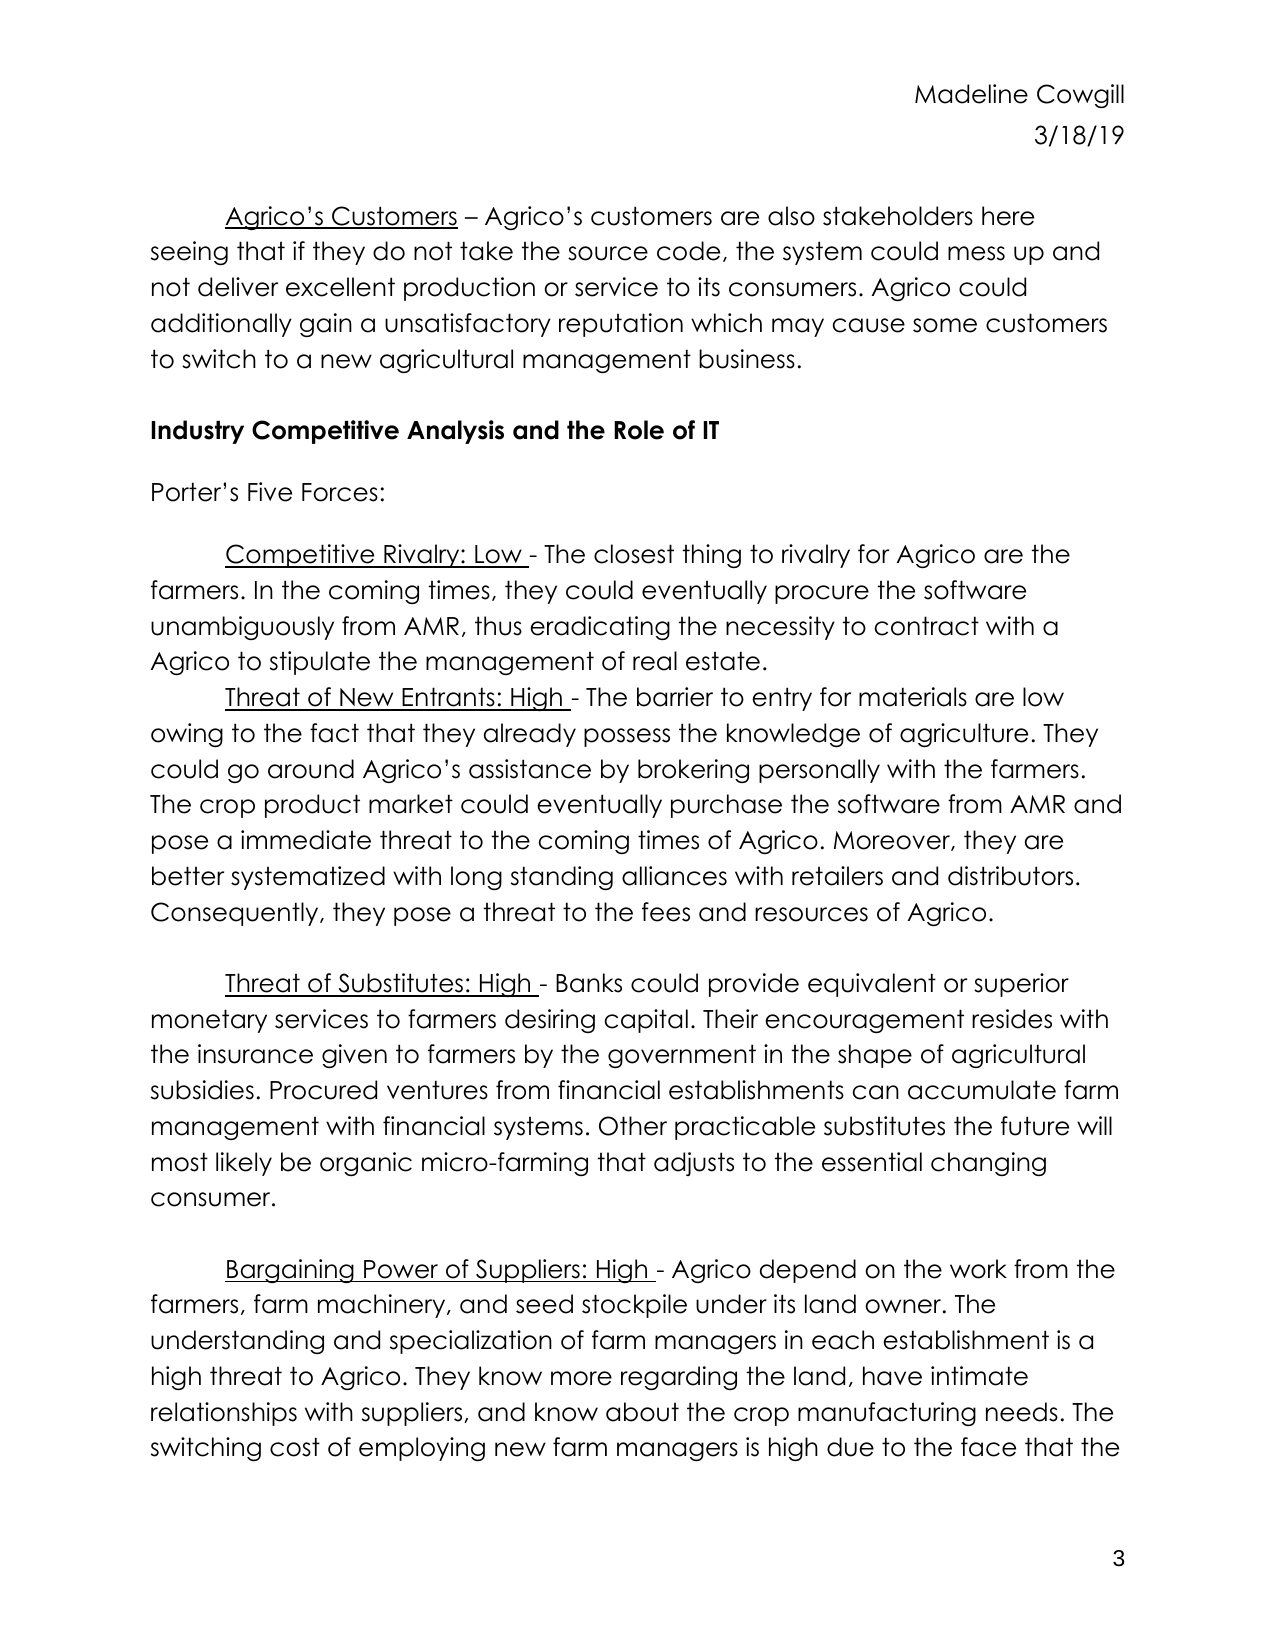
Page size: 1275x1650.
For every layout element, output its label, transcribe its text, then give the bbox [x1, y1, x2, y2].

text Industry Competitive Analysis and the Role of IT [150, 411, 1125, 447]
text Competitive Rivalry: Low - The closest thing to rivalry for Agrico are the farmers. In the coming times, they could eventually procure the software unambiguously from AMR, thus eradicating the necessity to contract with a Agrico to stipulate the management of real estate. [150, 536, 1125, 678]
text Threat of New Entrants: High - The barrier to entry for materials are low owing to the fact that they already possess the knowledge of agriculture. They could go around Agrico’s assistance by brokering personally with the farmers. The crop product market could eventually purchase the software from AMR and pose a immediate threat to the coming times of Agrico. Moreover, they are better systematized with long standing alliances with retailers and distributors. Consequently, they pose a threat to the fees and resources of Agrico. [150, 678, 1125, 929]
text Porter’s Five Forces: [150, 473, 1125, 509]
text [150, 1250, 1125, 1464]
text Agrico’s Customers – Agrico’s customers are also stakeholders here seeing that if they do not take the source code, the system could mess up and not deliver excellent production or service to its consumers. Agrico could additionally gain a unsatisfactory reputation which may cause some customers to switch to a new agricultural management business. [150, 197, 1119, 376]
text Threat of Substitutes: High - Banks could provide equivalent or superior monetary services to farmers desiring capital. Their encouragement resides with the insurance given to farmers by the government in the shape of agricultural subsidies. Procured ventures from financial establishments can accumulate farm management with financial systems. Other practicable substitutes the future will most likely be organic micro-farming that adjusts to the essential changing consumer. [150, 964, 1125, 1214]
